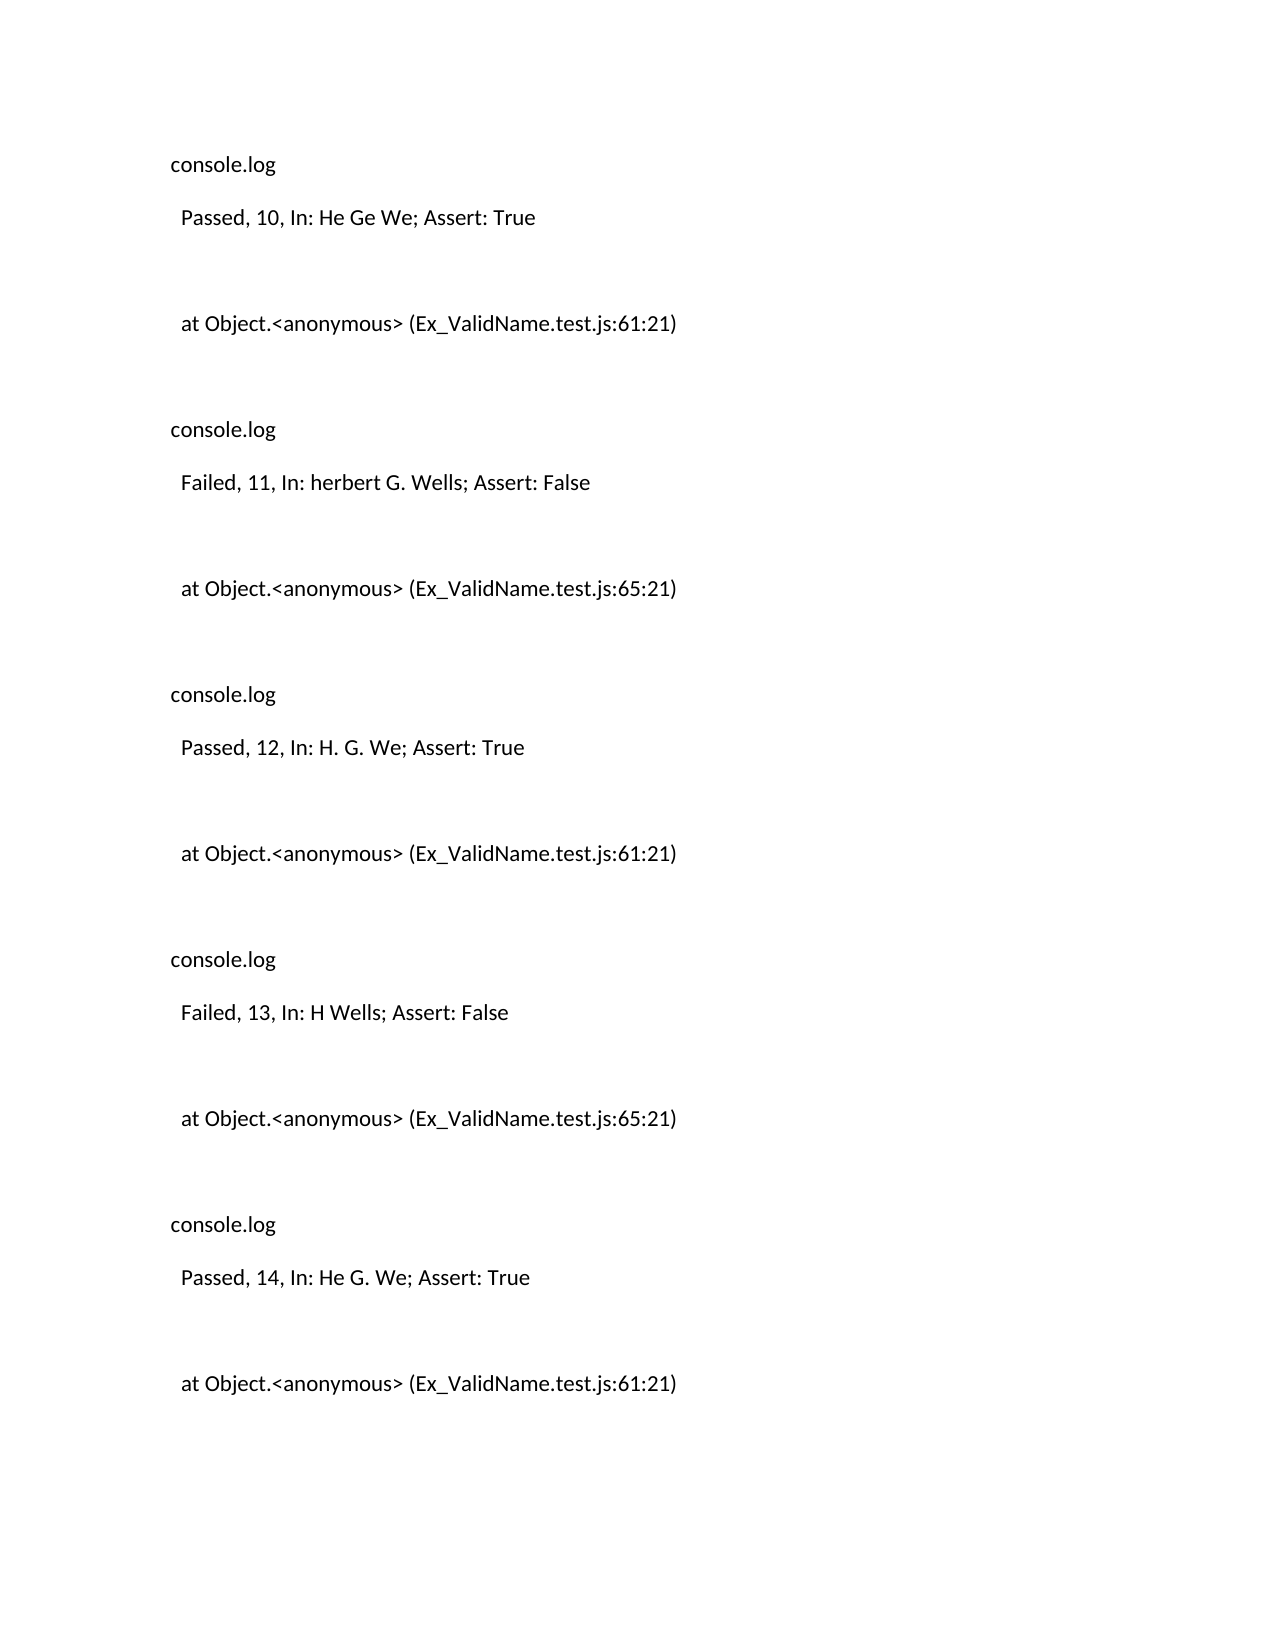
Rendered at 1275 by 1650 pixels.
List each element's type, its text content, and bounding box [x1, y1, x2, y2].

text console.log [150, 415, 1125, 443]
text at Object.<anonymous> (Ex_ValidName.test.js:65:21) [150, 574, 1125, 602]
text at Object.<anonymous> (Ex_ValidName.test.js:65:21) [150, 1104, 1125, 1132]
text console.log [150, 680, 1125, 708]
text console.log [150, 945, 1125, 973]
text Passed, 10, In: He Ge We; Assert: True [150, 203, 1125, 231]
text Failed, 13, In: H Wells; Assert: False [150, 998, 1125, 1026]
text at Object.<anonymous> (Ex_ValidName.test.js:61:21) [150, 839, 1125, 867]
text Passed, 14, In: He G. We; Assert: True [150, 1263, 1125, 1291]
text console.log [150, 1210, 1125, 1238]
text Passed, 12, In: H. G. We; Assert: True [150, 733, 1125, 761]
text at Object.<anonymous> (Ex_ValidName.test.js:61:21) [150, 1369, 1125, 1397]
text at Object.<anonymous> (Ex_ValidName.test.js:61:21) [150, 309, 1125, 337]
text console.log [150, 150, 1125, 178]
text Failed, 11, In: herbert G. Wells; Assert: False [150, 468, 1125, 496]
